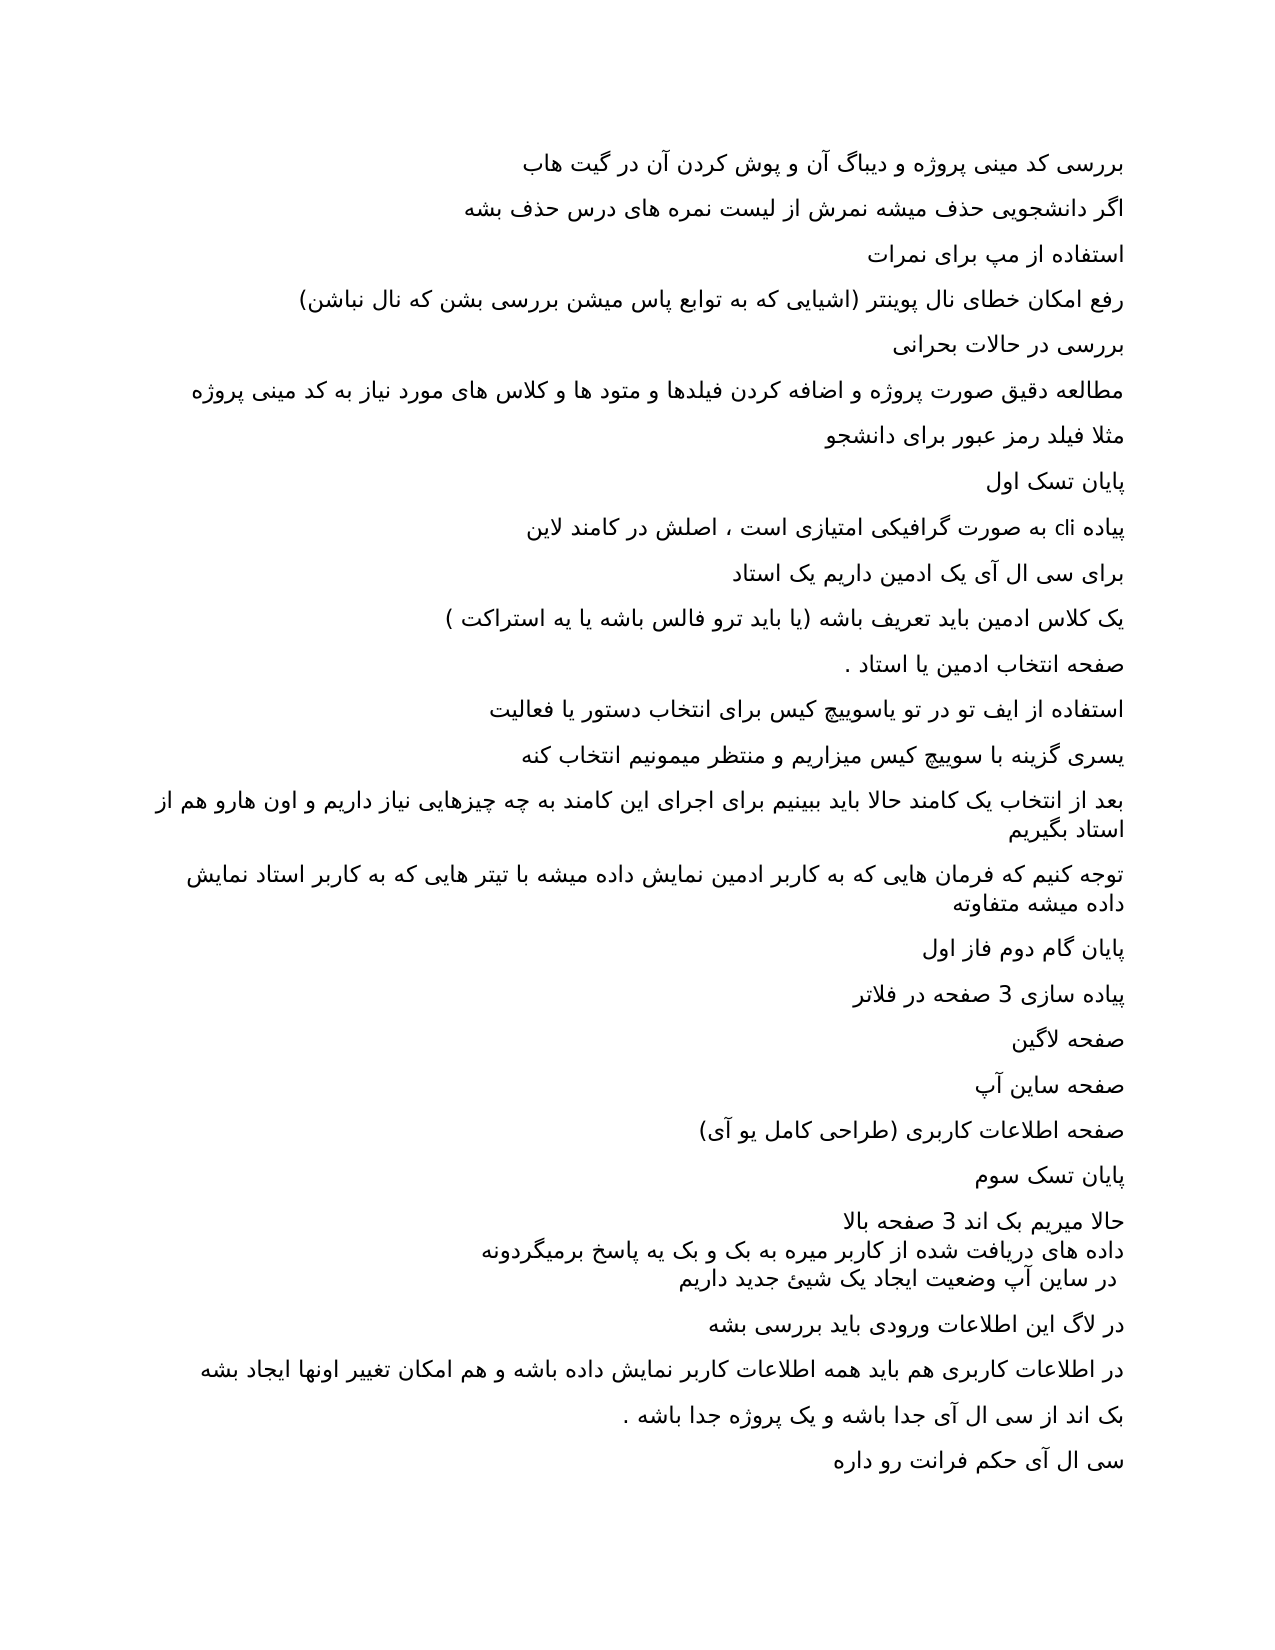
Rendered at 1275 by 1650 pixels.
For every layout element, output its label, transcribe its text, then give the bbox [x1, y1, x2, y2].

text بعد از انتخاب یک کامند حالا باید ببینیم برای اجرای این کامند به چه چیزهایی نیاز داریم و اون هارو هم از استاد بگیریم [150, 787, 1125, 843]
text برای سی ال آی یک ادمین داریم یک استاد [150, 560, 1125, 587]
text پایان تسک اول [150, 468, 1125, 494]
text یسری گزینه با سوییچ کیس میزاریم و منتظر میمونیم انتخاب کنه [150, 742, 1125, 768]
text استفاده از مپ برای نمرات [150, 241, 1125, 267]
text پیاده سازی 3 صفحه در فلاتر [150, 981, 1125, 1008]
text پایان گام دوم فاز اول [150, 936, 1125, 962]
text بررسی کد مینی پروژه و دیباگ آن و پوش کردن آن در گیت هاب [150, 150, 1125, 177]
text توجه کنیم که فرمان هایی که به کاربر ادمین نمایش داده میشه با تیتر هایی که به کاربر استاد نمایش داده میشه متفاوته [150, 861, 1125, 917]
text بررسی در حالات بحرانی [150, 332, 1125, 358]
text صفحه اطلاعات کاربری (طراحی کامل یو آی) [150, 1117, 1125, 1144]
text رفع امکان خطای نال پوینتر (اشیایی که به توابع پاس میشن بررسی بشن که نال نباشن) [150, 286, 1125, 313]
text صفحه ساین آپ [150, 1072, 1125, 1098]
text پایان تسک سوم [150, 1163, 1125, 1189]
text سی ال آی حکم فرانت رو داره [150, 1447, 1125, 1474]
text در اطلاعات کاربری هم باید همه اطلاعات کاربر نمایش داده باشه و هم امکان تغییر اونها ایجاد بشه [150, 1356, 1125, 1383]
text یک کلاس ادمین باید تعریف باشه (یا باید ترو فالس باشه یا یه استراکت ) [150, 606, 1125, 632]
text صفحه لاگین [150, 1026, 1125, 1053]
text پیاده cli به صورت گرافیکی امتیازی است ، اصلش در کامند لاین [150, 513, 1125, 541]
text اگر دانشجویی حذف میشه نمرش از لیست نمره های درس حذف بشه [150, 195, 1125, 222]
text در لاگ این اطلاعات ورودی باید بررسی بشه [150, 1311, 1125, 1338]
text بک اند از سی ال آی جدا باشه و یک پروژه جدا باشه . [150, 1402, 1125, 1428]
text مثلا فیلد رمز عبور برای دانشجو [150, 422, 1125, 449]
text حالا میریم بک اند 3 صفحه بالا داده های دریافت شده از کاربر میره به بک و بک یه پاسخ برمیگردونه در ساین آپ وضعیت ایجاد یک شیئ جدید داریم [150, 1208, 1125, 1292]
text مطالعه دقیق صورت پروژه و اضافه کردن فیلدها و متود ها و کلاس های مورد نیاز به کد مینی پروژه [150, 377, 1125, 404]
text صفحه انتخاب ادمین یا استاد . [150, 651, 1125, 678]
text استفاده از ایف تو در تو یاسوییچ کیس برای انتخاب دستور یا فعالیت [150, 696, 1125, 723]
